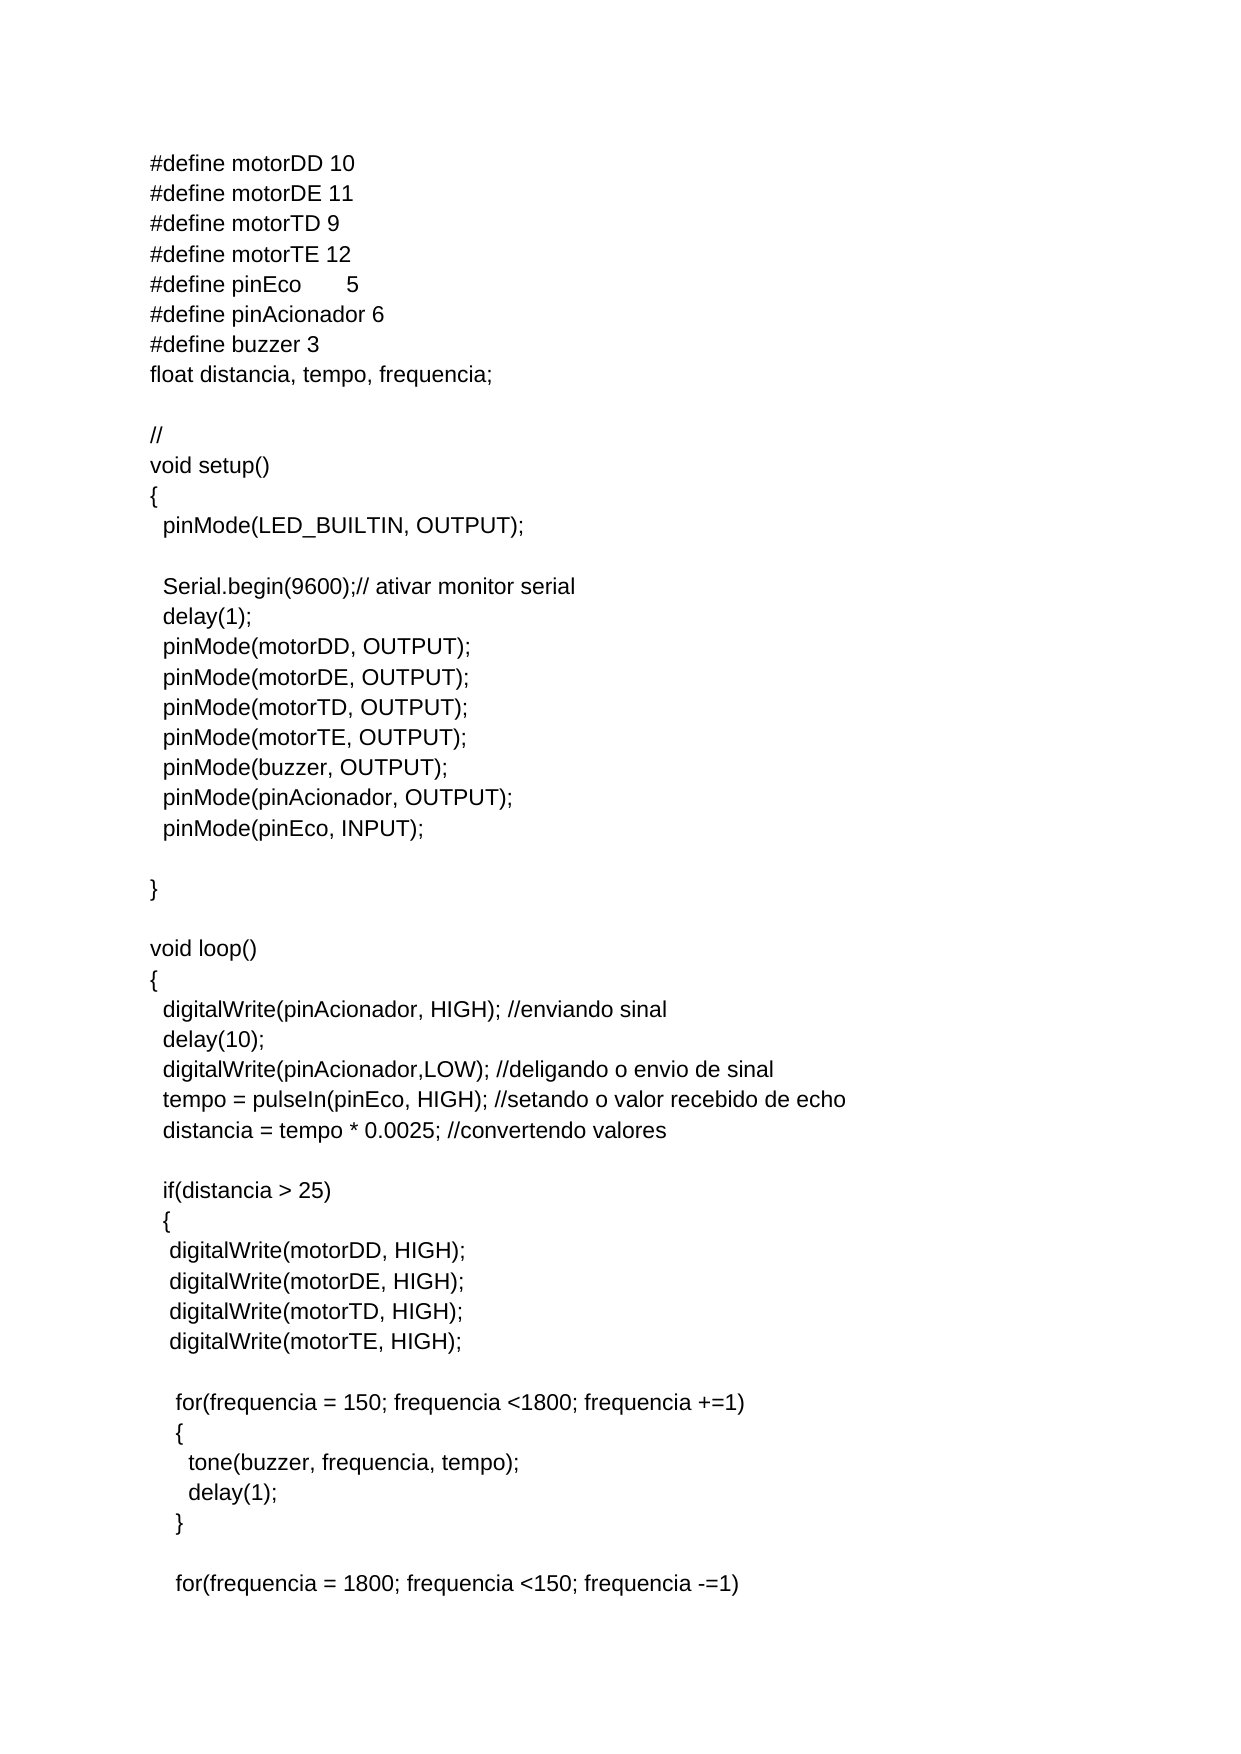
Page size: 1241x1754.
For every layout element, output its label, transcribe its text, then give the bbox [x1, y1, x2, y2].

text pinMode(pinAcionador, OUTPUT); [150, 784, 1090, 811]
text float distancia, tempo, frequencia; [150, 361, 1090, 388]
text pinMode(motorDE, OUTPUT); [150, 663, 1090, 690]
text } [150, 875, 1090, 901]
text #define buzzer 3 [150, 331, 1090, 358]
text // [150, 422, 1090, 448]
text #define motorDD 10 [150, 150, 1090, 176]
text digitalWrite(motorTE, HIGH); [150, 1328, 1090, 1354]
text digitalWrite(pinAcionador, HIGH); //enviando sinal [150, 996, 1090, 1022]
text #define motorTE 12 [150, 241, 1090, 267]
text } [150, 1509, 1090, 1536]
text pinMode(motorTD, OUTPUT); [150, 694, 1090, 720]
text delay(10); [150, 1026, 1090, 1052]
text #define pinAcionador 6 [150, 301, 1090, 327]
text pinMode(motorTE, OUTPUT); [150, 724, 1090, 750]
text void setup() [150, 452, 1090, 478]
text distancia = tempo * 0.0025; //convertendo valores [150, 1117, 1090, 1143]
text { [150, 1207, 1090, 1234]
text for(frequencia = 1800; frequencia <150; frequencia -=1) [150, 1570, 1090, 1596]
text if(distancia > 25) [150, 1177, 1090, 1203]
text delay(1); [150, 603, 1090, 629]
text delay(1); [150, 1479, 1090, 1506]
text pinMode(buzzer, OUTPUT); [150, 754, 1090, 781]
text tempo = pulseIn(pinEco, HIGH); //setando o valor recebido de echo [150, 1086, 1090, 1113]
text Serial.begin(9600);// ativar monitor serial [150, 573, 1090, 599]
text { [150, 966, 1090, 992]
text for(frequencia = 150; frequencia <1800; frequencia +=1) [150, 1388, 1090, 1415]
text tone(buzzer, frequencia, tempo); [150, 1449, 1090, 1475]
text { [150, 482, 1090, 509]
text digitalWrite(motorTD, HIGH); [150, 1298, 1090, 1324]
text #define motorDE 11 [150, 180, 1090, 207]
text digitalWrite(pinAcionador,LOW); //deligando o envio de sinal [150, 1056, 1090, 1083]
text #define pinEco 5 [150, 271, 1090, 297]
text pinMode(pinEco, INPUT); [150, 814, 1090, 841]
text { [150, 1419, 1090, 1445]
text digitalWrite(motorDD, HIGH); [150, 1237, 1090, 1264]
text #define motorTD 9 [150, 210, 1090, 237]
text digitalWrite(motorDE, HIGH); [150, 1268, 1090, 1294]
text pinMode(LED_BUILTIN, OUTPUT); [150, 512, 1090, 539]
text pinMode(motorDD, OUTPUT); [150, 633, 1090, 660]
text void loop() [150, 935, 1090, 962]
